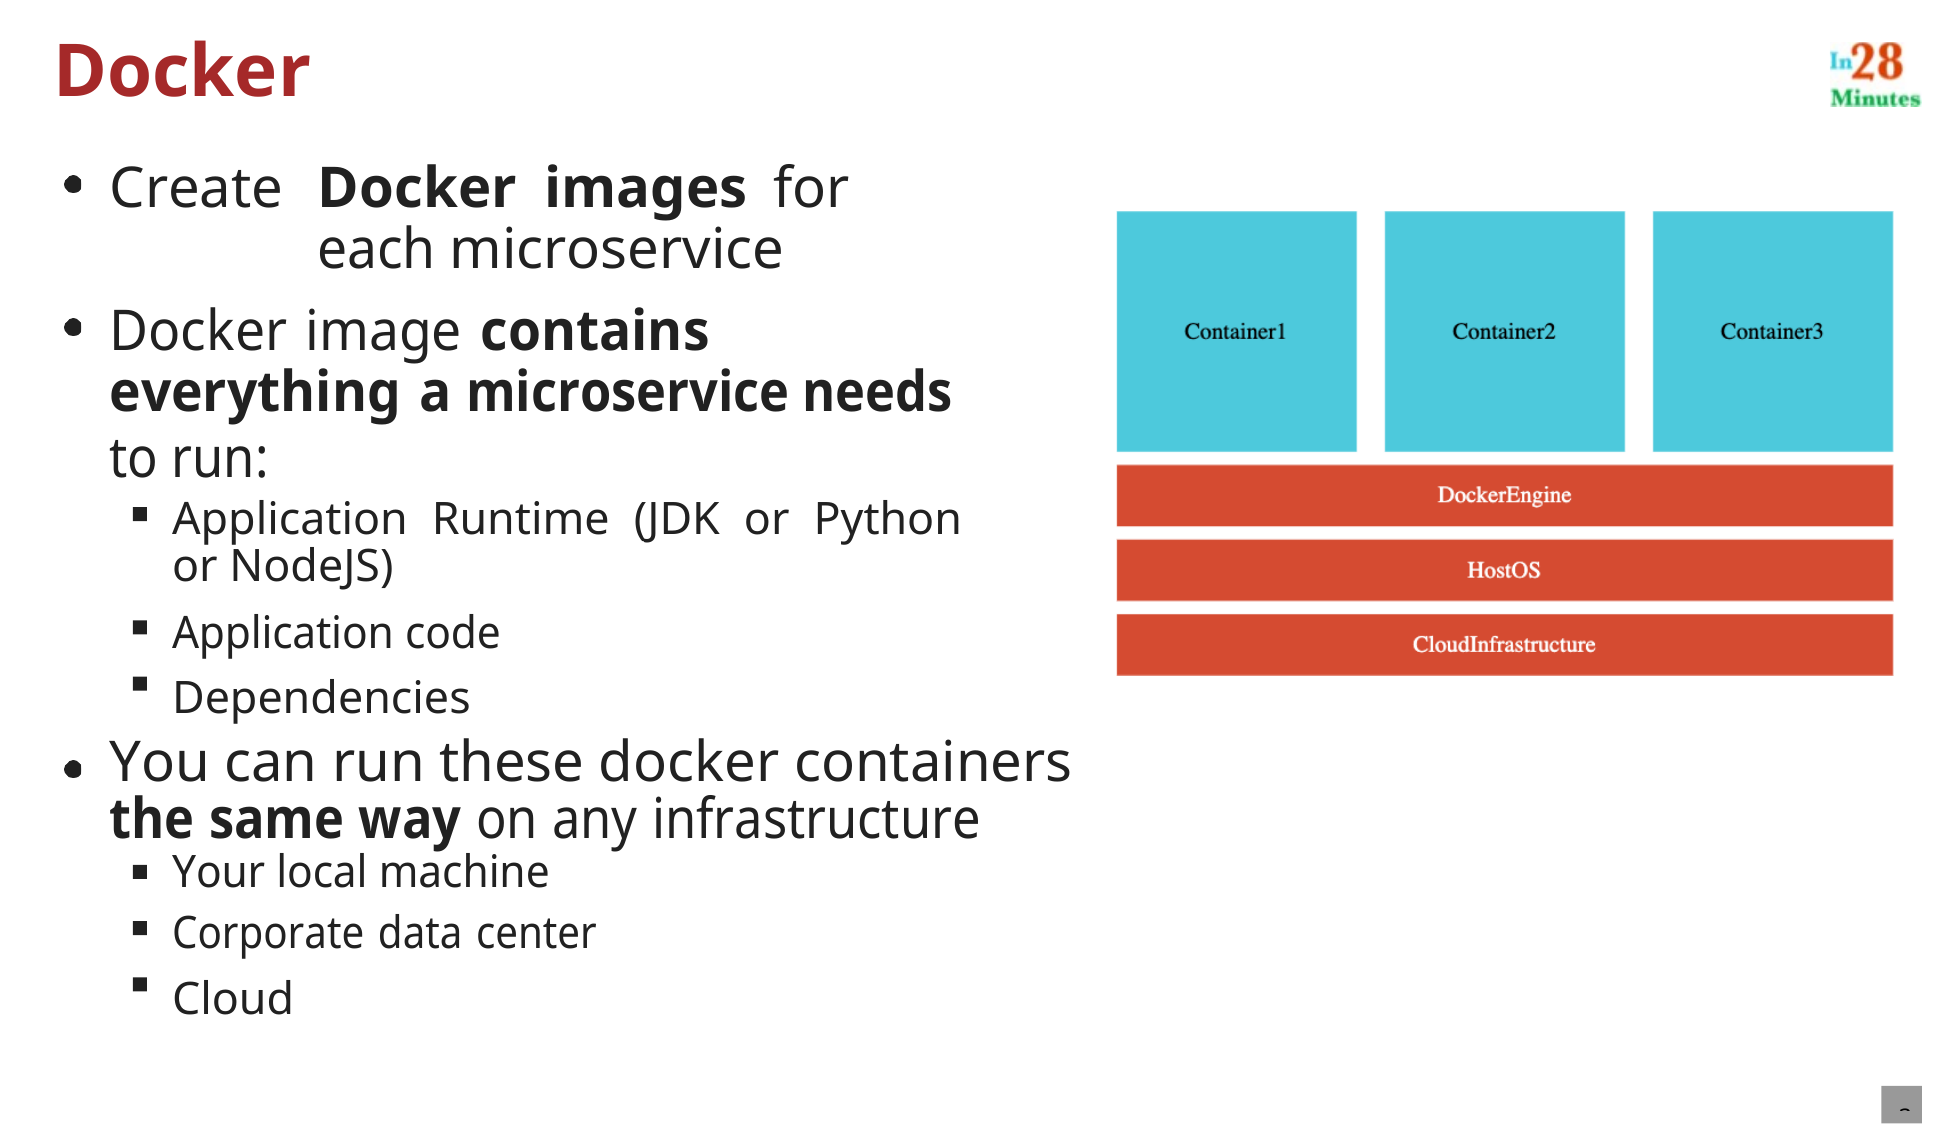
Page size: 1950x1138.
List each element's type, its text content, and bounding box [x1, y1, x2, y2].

text Your local machine [172, 849, 1937, 897]
text Corporate data center Cloud [172, 901, 692, 1028]
subtitle Docker [53, 19, 1937, 118]
text Create Docker images for each microservice [109, 155, 1008, 286]
text Docker image contains everything a microservice needs to run: [109, 298, 1009, 494]
subtitle You can run these docker containers [109, 732, 1937, 793]
picture [64, 318, 82, 336]
picture [64, 760, 82, 778]
picture [64, 175, 82, 193]
text Application code Dependencies [172, 600, 692, 727]
text Application Runtime (JDK or Python or NodeJS) [172, 494, 1009, 595]
picture [1116, 211, 1894, 676]
text the same way on any infrastructure [109, 793, 1937, 849]
picture [1829, 42, 1922, 107]
